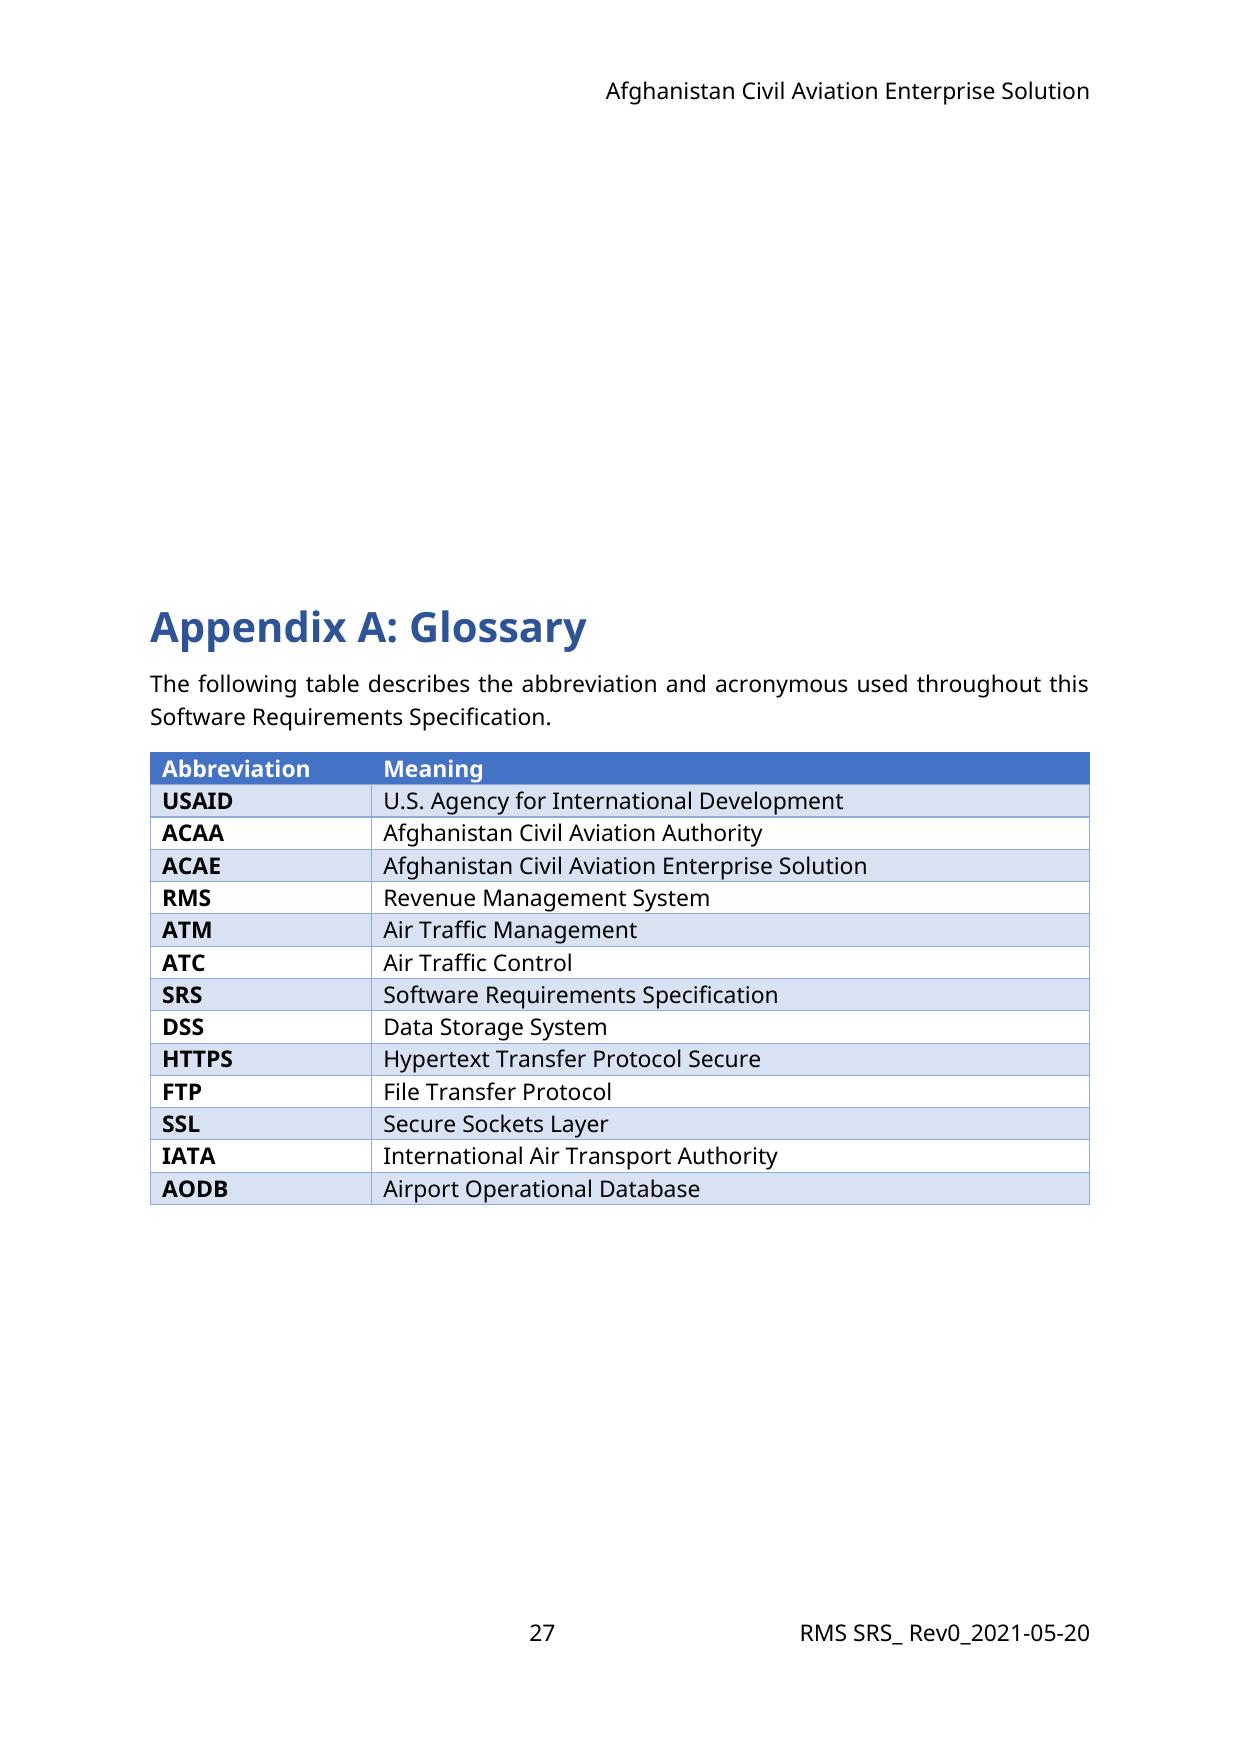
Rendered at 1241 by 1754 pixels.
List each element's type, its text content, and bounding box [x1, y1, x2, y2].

table_cell DSS [151, 1011, 371, 1042]
table_header Meaning [372, 753, 1089, 784]
table_cell ACAE [151, 850, 371, 881]
table_cell ACAA [151, 818, 371, 849]
table_cell Revenue Management System [372, 882, 1089, 913]
table_cell AODB [151, 1173, 371, 1204]
title Appendix A: Glossary [150, 598, 1090, 655]
table_cell SSL [151, 1108, 371, 1139]
table_cell International Air Transport Authority [372, 1140, 1089, 1172]
table_cell ATM [151, 914, 371, 946]
table_cell USAID [151, 785, 371, 816]
table_cell Hypertext Transfer Protocol Secure [372, 1044, 1089, 1075]
table_cell ATC [151, 947, 371, 978]
text The following table describes the abbreviation and acronymous used throughout this Software Requirements Specification. [150, 668, 1090, 733]
table_cell SRS [151, 979, 371, 1010]
table_cell Airport Operational Database [372, 1173, 1089, 1204]
table_cell Air Traffic Control [372, 947, 1089, 978]
table_cell HTTPS [151, 1044, 371, 1075]
table_cell Air Traffic Management [372, 914, 1089, 946]
table_cell RMS [151, 882, 371, 913]
table_cell Software Requirements Specification [372, 979, 1089, 1010]
table_cell U.S. Agency for International Development [372, 785, 1089, 816]
table_cell IATA [151, 1140, 371, 1172]
table_cell Afghanistan Civil Aviation Authority [372, 818, 1089, 849]
table_cell File Transfer Protocol [372, 1076, 1089, 1107]
table_cell Data Storage System [372, 1011, 1089, 1042]
table_cell Afghanistan Civil Aviation Enterprise Solution [372, 850, 1089, 881]
table_cell Secure Sockets Layer [372, 1108, 1089, 1139]
table_cell FTP [151, 1076, 371, 1107]
table_header Abbreviation [151, 753, 371, 784]
